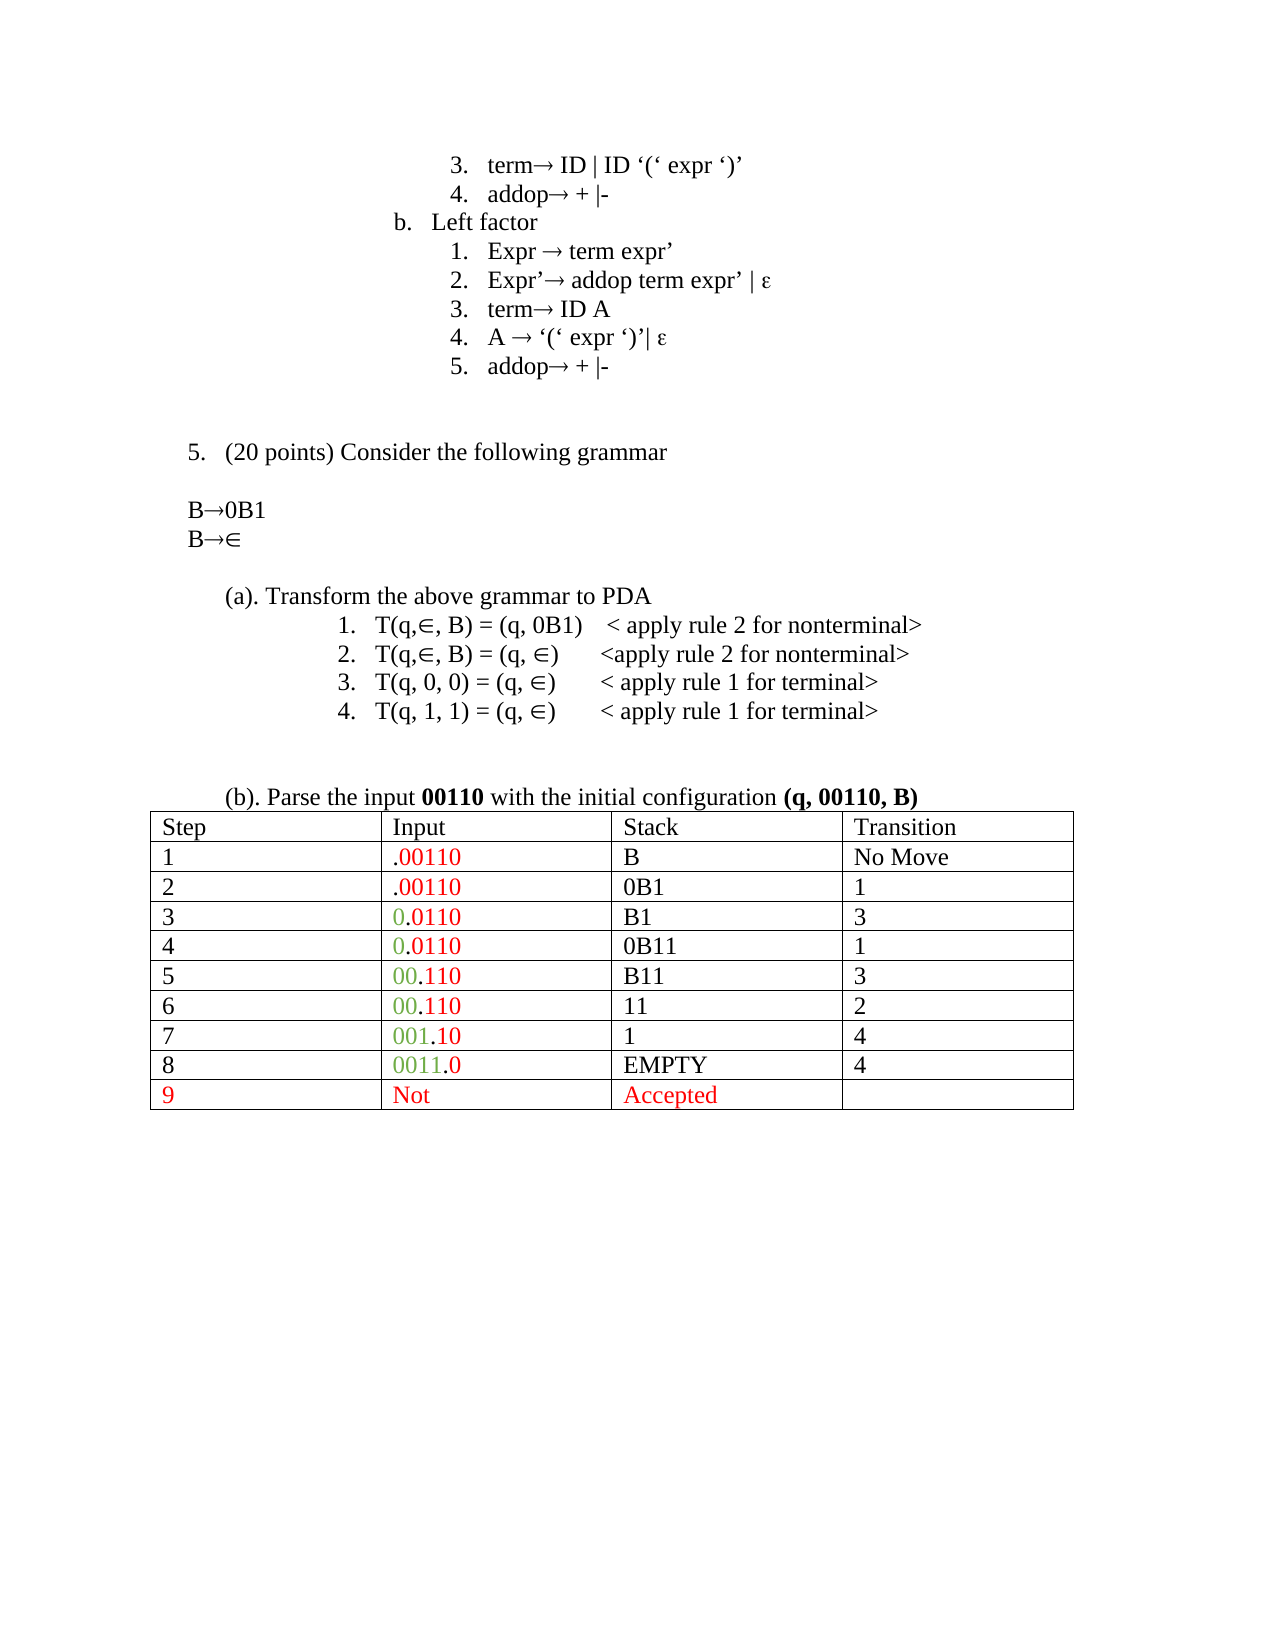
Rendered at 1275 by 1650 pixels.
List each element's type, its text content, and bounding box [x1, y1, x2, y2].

table_header Step [151, 812, 381, 841]
table_cell B1 [612, 902, 842, 930]
table_cell 00.110 [382, 961, 611, 990]
table_cell 3 [843, 902, 1073, 930]
table_cell 1 [843, 931, 1073, 960]
table_cell 001.10 [382, 1021, 611, 1049]
list addop + |- [450, 179, 1125, 207]
table_cell No Move [843, 842, 1073, 871]
table_cell 11 [612, 991, 842, 1020]
list addop + |- [450, 351, 1125, 380]
table_cell 3 [151, 902, 381, 930]
list Left factor [394, 207, 1125, 236]
list term ID A [450, 294, 1125, 322]
table_cell 0.0110 [382, 931, 611, 960]
table_cell 0011.0 [382, 1051, 611, 1079]
table_header Transition [843, 812, 1073, 841]
list term ID | ID ‘(‘ expr ‘)’ [450, 150, 1125, 179]
table_cell B [612, 842, 842, 871]
list T(q,, B) = (q, ) <apply rule 2 for nonterminal> [337, 639, 1125, 667]
list (20 points) Consider the following grammar [187, 437, 1125, 466]
text (b). Parse the input 00110 with the initial configuration (q, 00110, B) [225, 782, 1125, 811]
table_cell 1 [151, 842, 381, 871]
table_cell 1 [843, 872, 1073, 901]
table_header Stack [612, 812, 842, 841]
text (a). Transform the above grammar to PDA [225, 581, 1125, 610]
table_cell 8 [151, 1051, 381, 1079]
table_header Input [382, 812, 611, 841]
list Expr’ addop term expr’ | [450, 265, 1125, 294]
list T(q,, B) = (q, 0B1) < apply rule 2 for nonterminal> [337, 610, 1125, 639]
table_cell EMPTY [612, 1051, 842, 1079]
table_cell 4 [843, 1051, 1073, 1079]
table_cell 3 [843, 961, 1073, 990]
table_cell Not [382, 1080, 611, 1109]
table_cell 0B1 [612, 872, 842, 901]
list T(q, 0, 0) = (q, ) < apply rule 1 for terminal> [337, 667, 1125, 696]
table_cell B11 [612, 961, 842, 990]
text B0B1 [187, 495, 1125, 524]
list A ‘(‘ expr ‘)’| [450, 322, 1125, 351]
table_cell [843, 1080, 1073, 1109]
table_cell 00.110 [382, 991, 611, 1020]
table_cell 2 [151, 872, 381, 901]
table_cell 0.0110 [382, 902, 611, 930]
table_cell 5 [151, 961, 381, 990]
table_cell 4 [843, 1021, 1073, 1049]
list T(q, 1, 1) = (q, ) < apply rule 1 for terminal> [337, 696, 1125, 725]
list Expr term expr’ [450, 236, 1125, 265]
table_cell 4 [151, 931, 381, 960]
table_cell 0B11 [612, 931, 842, 960]
table_cell 6 [151, 991, 381, 1020]
table_cell 9 [151, 1080, 381, 1109]
table_cell Accepted [612, 1080, 842, 1109]
table_cell .00110 [382, 872, 611, 901]
text B [187, 524, 1125, 552]
table_cell .00110 [382, 842, 611, 871]
table_cell 7 [151, 1021, 381, 1049]
table_cell 2 [843, 991, 1073, 1020]
table_cell 1 [612, 1021, 842, 1049]
